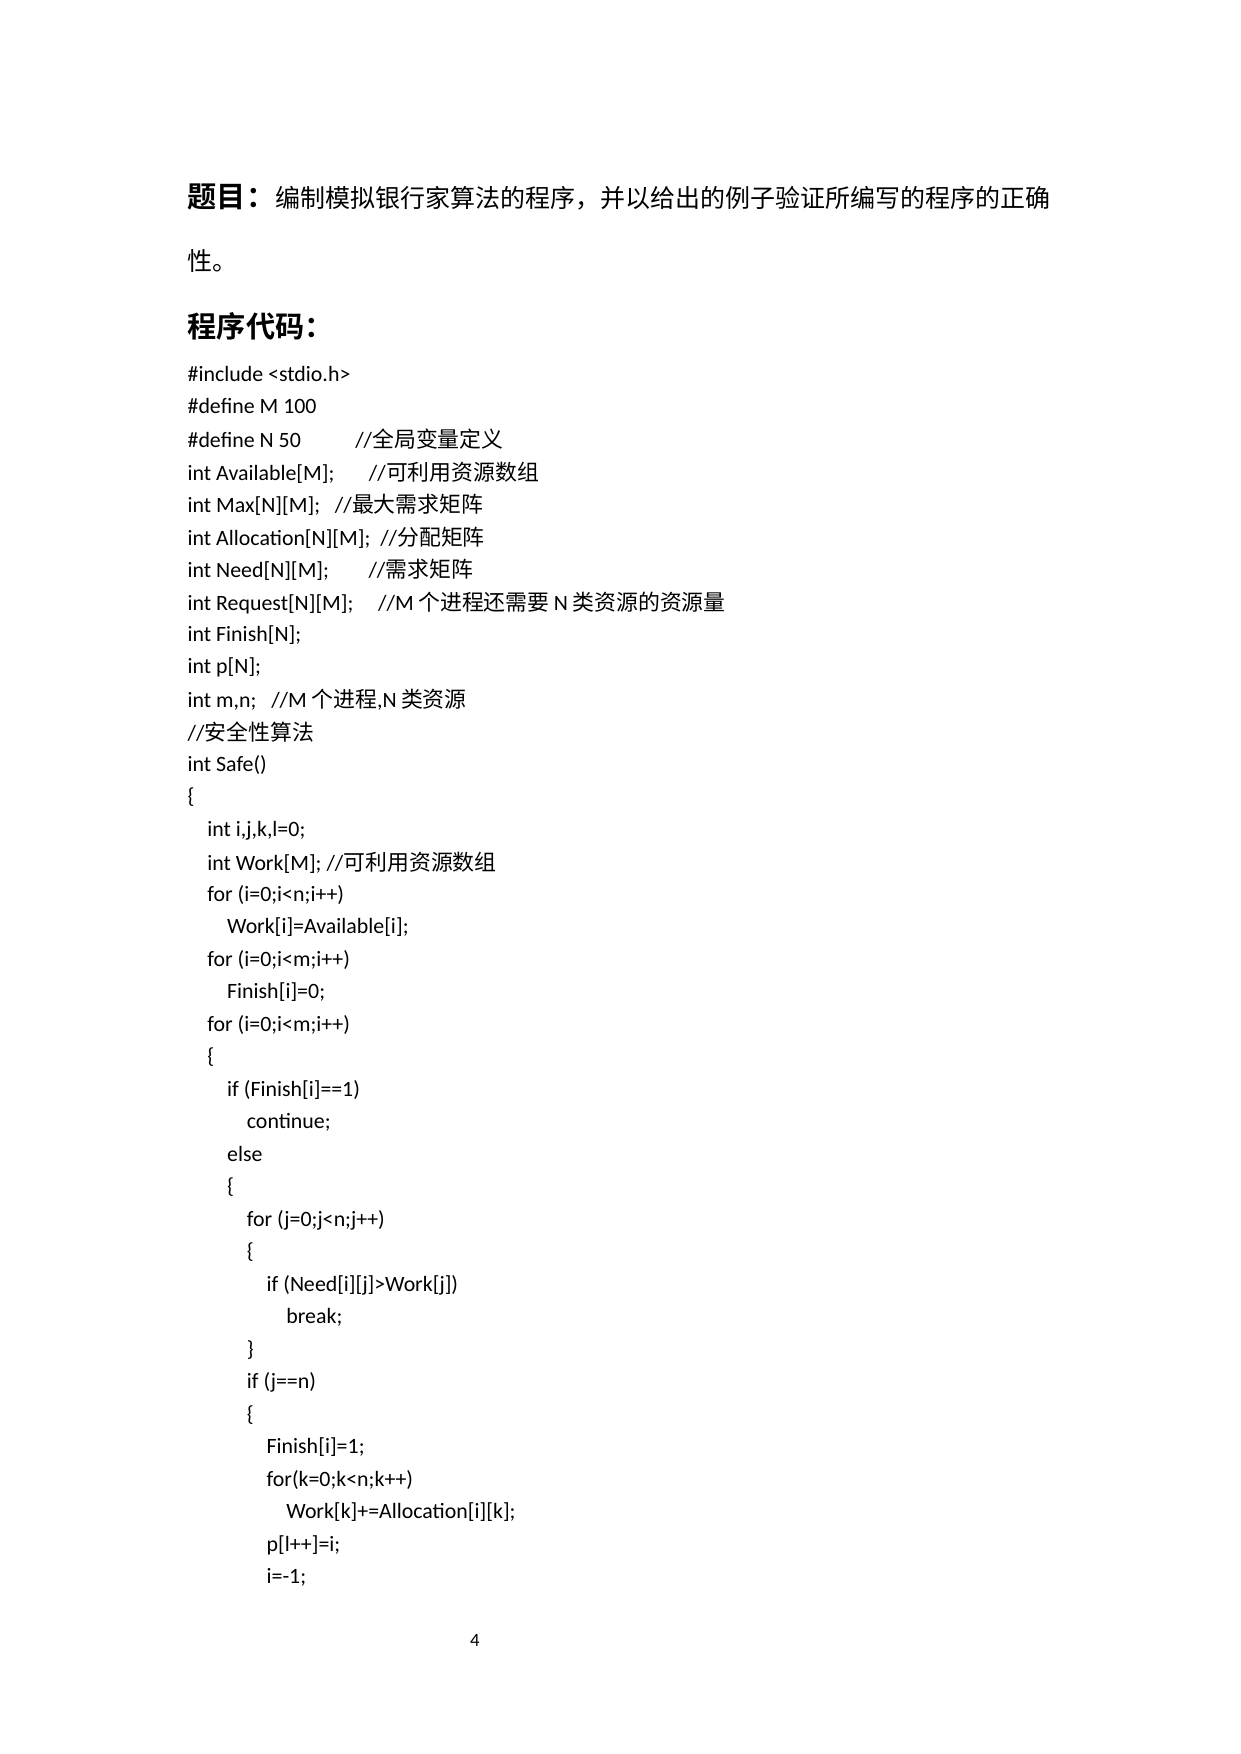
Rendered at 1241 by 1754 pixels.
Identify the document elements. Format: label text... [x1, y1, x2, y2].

text int i,j,k,l=0; [187, 812, 1053, 844]
text if (Finish[i]==1) [187, 1072, 1053, 1104]
text 题目：编制模拟银行家算法的程序，并以给出的例子验证所编写的程序的正确性。 [187, 162, 1053, 292]
text i=-1; [187, 1559, 1053, 1592]
text //安全性算法 [187, 714, 1053, 747]
text int Max[N][M]; //最大需求矩阵 [187, 487, 1053, 519]
text #define N 50 //全局变量定义 [187, 422, 1053, 454]
text break; [187, 1299, 1053, 1332]
text int m,n; //M个进程,N类资源 [187, 682, 1053, 714]
text { [187, 1397, 1053, 1429]
text for (i=0;i<m;i++) [187, 1007, 1053, 1039]
text Finish[i]=1; [187, 1429, 1053, 1462]
text #define M 100 [187, 389, 1053, 422]
text for (i=0;i<m;i++) [187, 942, 1053, 974]
text int Need[N][M]; //需求矩阵 [187, 552, 1053, 584]
text Work[i]=Available[i]; [187, 909, 1053, 942]
text int Available[M]; //可利用资源数组 [187, 454, 1053, 487]
text { [187, 779, 1053, 812]
text { [187, 1039, 1053, 1072]
text int Finish[N]; [187, 617, 1053, 649]
text for (i=0;i<n;i++) [187, 877, 1053, 909]
text else [187, 1137, 1053, 1169]
text for(k=0;k<n;k++) [187, 1462, 1053, 1494]
text if (Need[i][j]>Work[j]) [187, 1267, 1053, 1299]
text if (j==n) [187, 1364, 1053, 1397]
text Finish[i]=0; [187, 974, 1053, 1007]
text int Work[M]; //可利用资源数组 [187, 844, 1053, 877]
text } [187, 1332, 1053, 1364]
text #include <stdio.h> [187, 357, 1053, 389]
text int Safe() [187, 747, 1053, 779]
text Work[k]+=Allocation[i][k]; [187, 1494, 1053, 1527]
text { [187, 1234, 1053, 1267]
text { [187, 1169, 1053, 1202]
text int Allocation[N][M]; //分配矩阵 [187, 519, 1053, 552]
text int p[N]; [187, 649, 1053, 682]
text for (j=0;j<n;j++) [187, 1202, 1053, 1234]
text int Request[N][M]; //M个进程还需要N类资源的资源量 [187, 584, 1053, 617]
text 程序代码： [187, 292, 1053, 357]
text p[l++]=i; [187, 1527, 1053, 1559]
text continue; [187, 1104, 1053, 1137]
